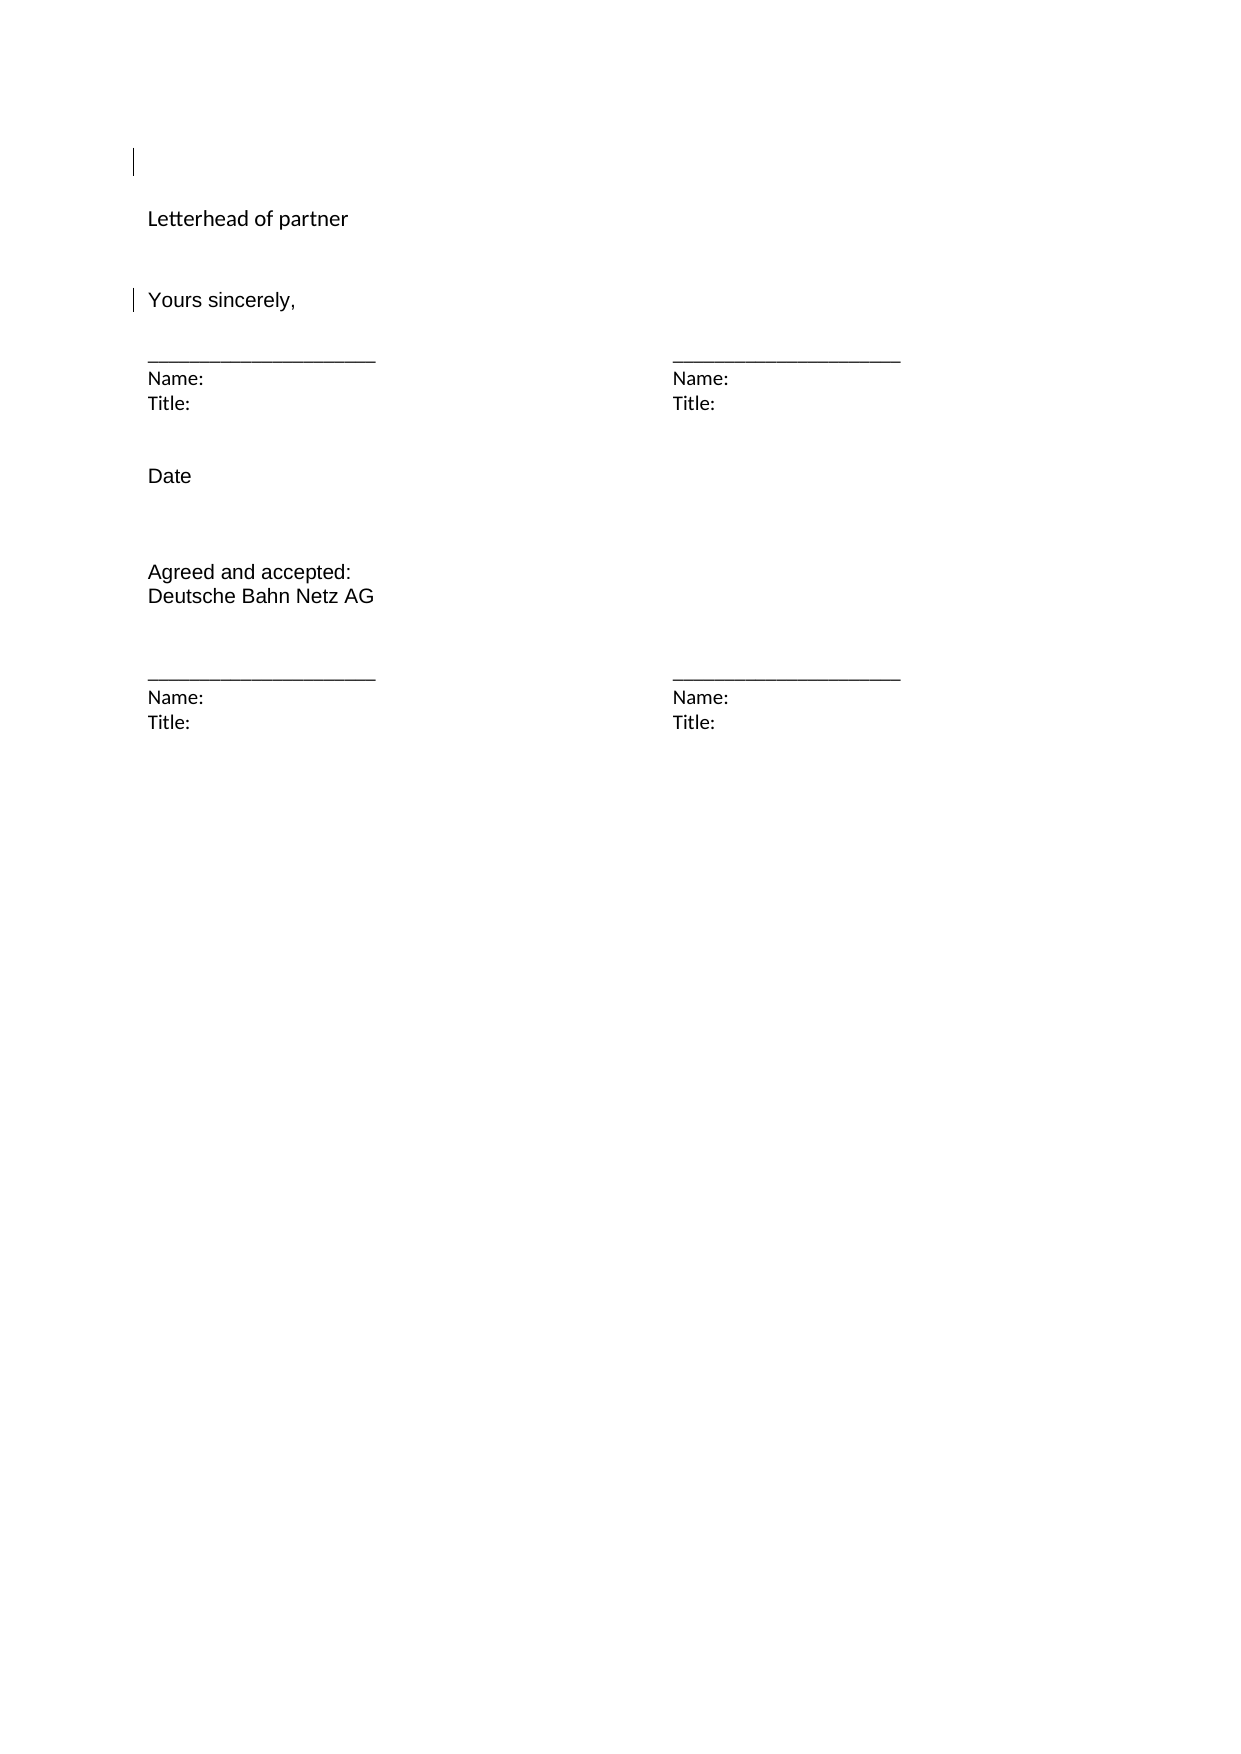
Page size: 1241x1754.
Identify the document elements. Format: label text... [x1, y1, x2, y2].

text Title: Title: [148, 709, 1093, 735]
text Date [148, 416, 1093, 488]
text Title: Title: [148, 391, 1093, 416]
text Yours sincerely, [148, 288, 1093, 340]
text Name: Name: [148, 684, 1093, 709]
text ______________________ ______________________ [148, 608, 1093, 684]
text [148, 148, 1093, 288]
text Deutsche Bahn Netz AG [148, 584, 1093, 608]
text ______________________ ______________________ [148, 340, 1093, 365]
text Name: Name: [148, 365, 1093, 391]
text Agreed and accepted: [148, 488, 1093, 584]
